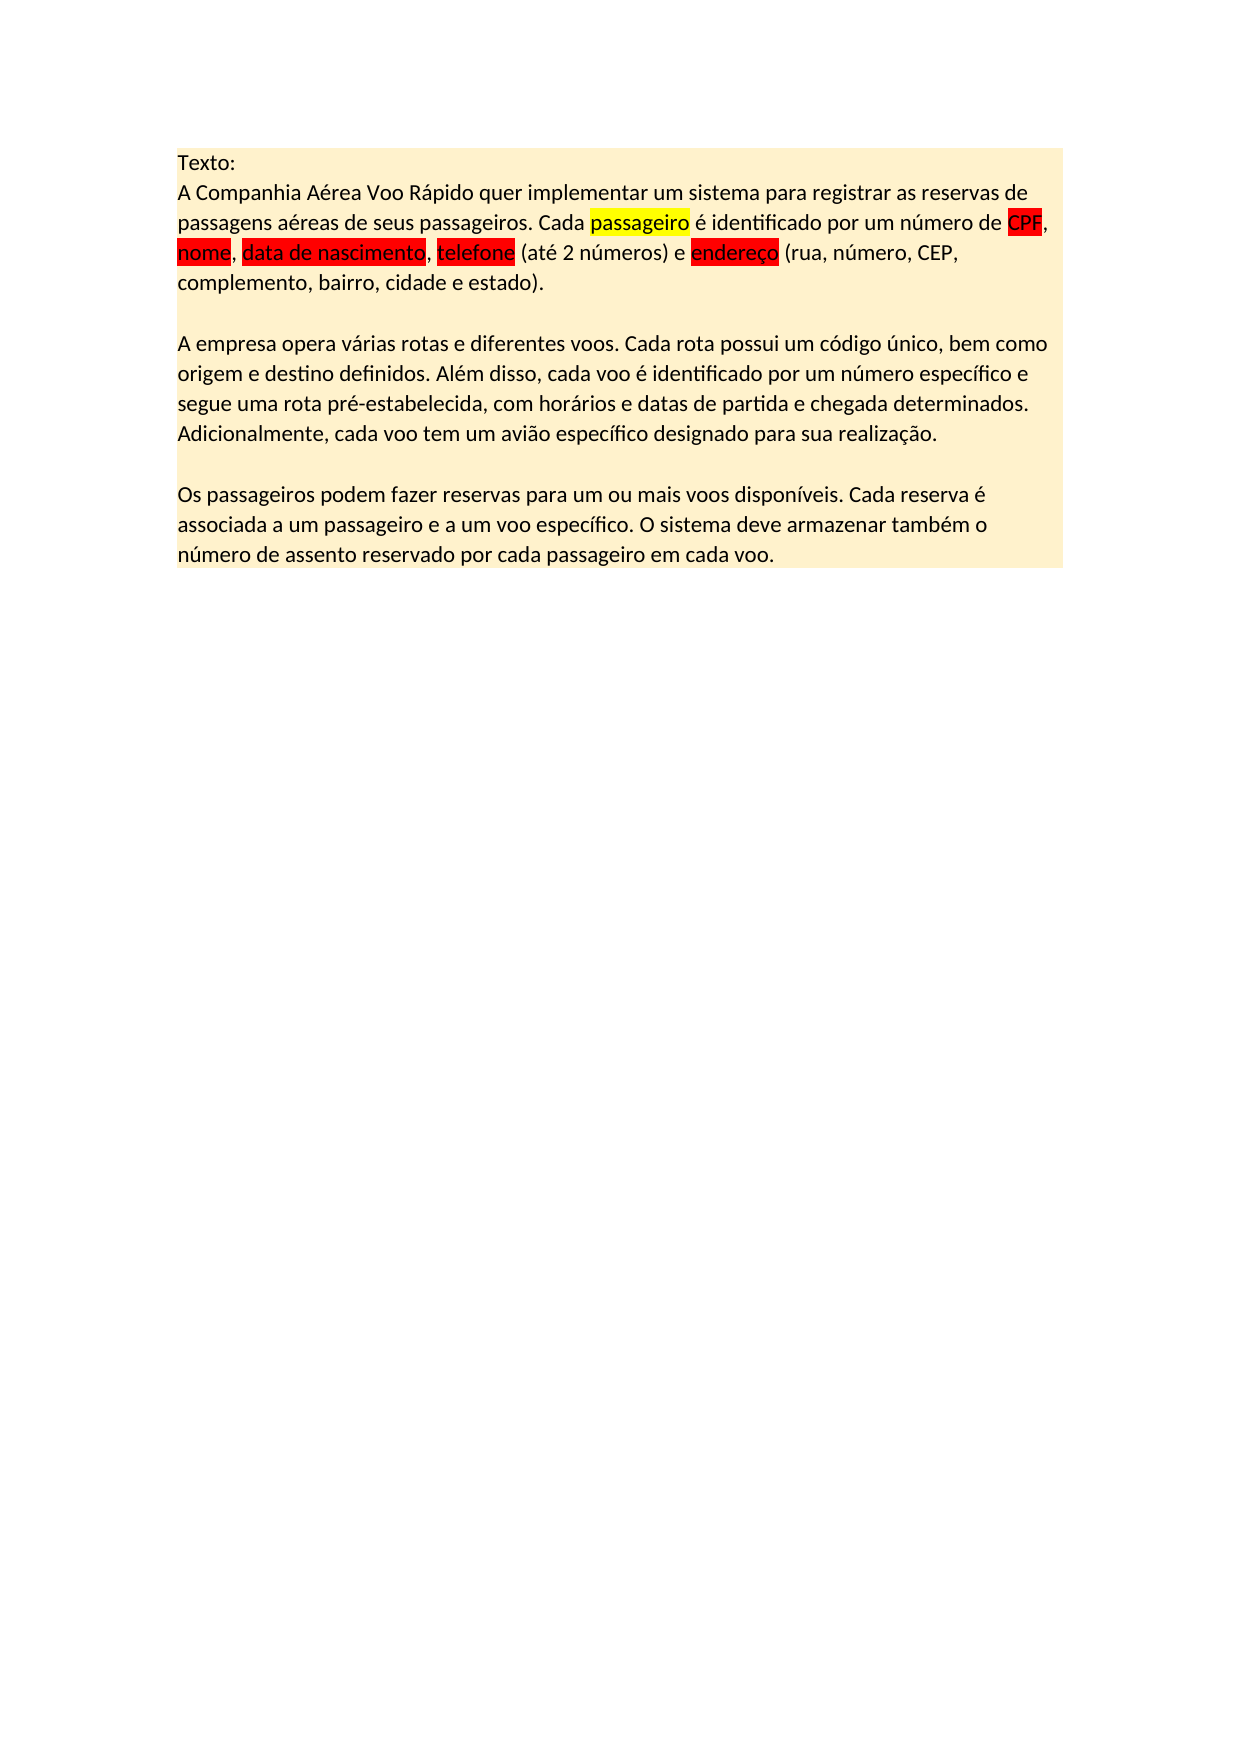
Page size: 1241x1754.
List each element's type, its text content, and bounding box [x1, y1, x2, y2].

text Texto: [177, 148, 1063, 176]
text A empresa opera várias rotas e diferentes voos. Cada rota possui um código único, bem como origem e destino definidos. Além disso, cada voo é identificado por um número específico e segue uma rota pré-estabelecida, com horários e datas de partida e chegada determinados. Adicionalmente, cada voo tem um avião específico designado para sua realização. [177, 329, 1063, 447]
text A Companhia Aérea Voo Rápido quer implementar um sistema para registrar as reservas de passagens aéreas de seus passageiros. Cada passageiro é identificado por um número de CPF, nome, data de nascimento, telefone (até 2 números) e endereço (rua, número, CEP, complemento, bairro, cidade e estado). [177, 178, 1063, 296]
text Os passageiros podem fazer reservas para um ou mais voos disponíveis. Cada reserva é associada a um passageiro e a um voo específico. O sistema deve armazenar também o número de assento reservado por cada passageiro em cada voo. [177, 480, 1063, 568]
